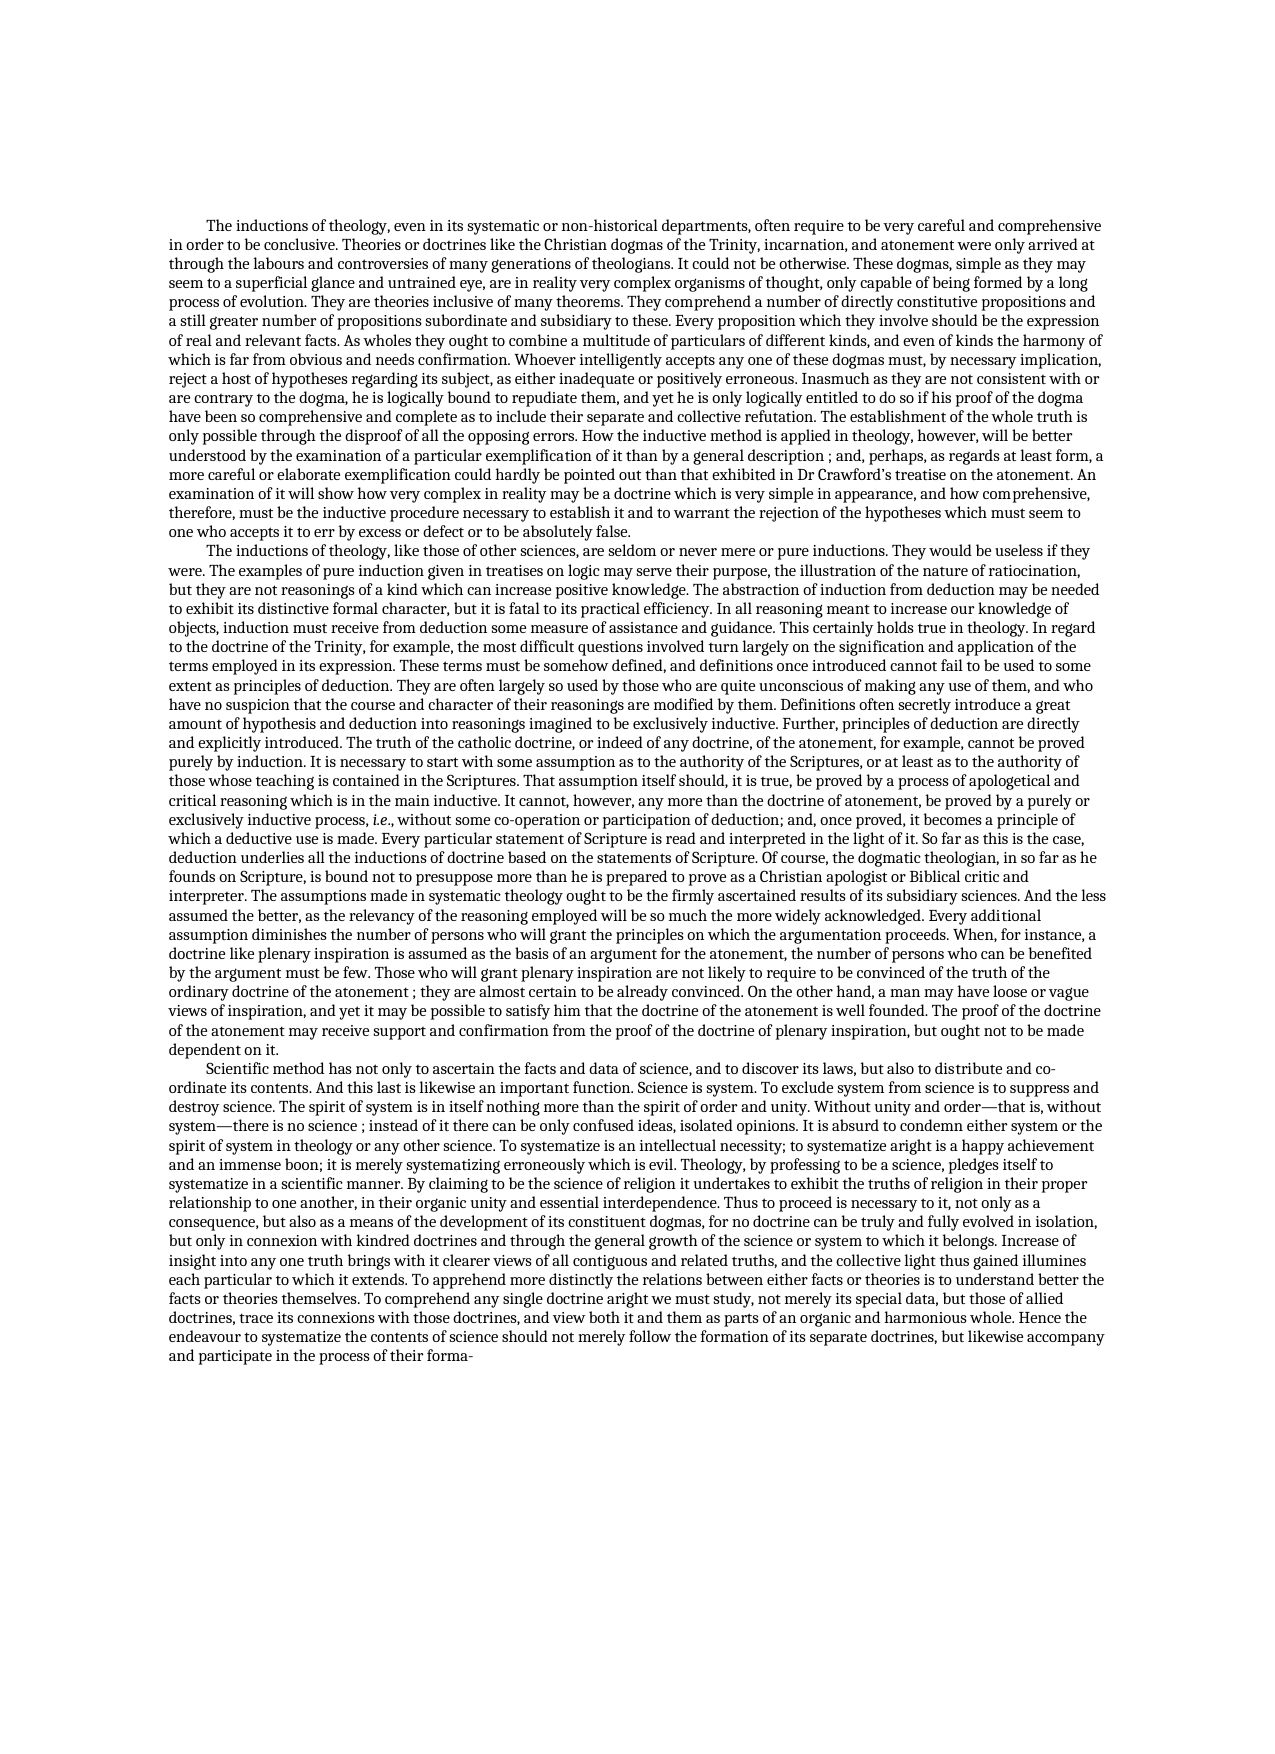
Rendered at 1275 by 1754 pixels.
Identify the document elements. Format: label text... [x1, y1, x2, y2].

text Scientific method has not only to ascertain the facts and data of science, and to discover its laws, but also to distribute and co-ordinate its contents. And this last is likewise an important function. Science is system. To exclude system from science is to suppress and destroy science. The spirit of system is in itself nothing more than the spirit of order and unity. Without unity and order—that is, without system—there is no science ; instead of it there can be only confused ideas, isolated opinions. It is absurd to condemn either system or the spirit of system in theology or any other science. To systematize is an intellectual necessity; to systematize aright is a happy achievement and an immense boon; it is merely systematizing erroneously which is evil. Theology, by professing to be a science, pledges itself to systematize in a scientific manner. By claiming to be the science of religion it undertakes to exhibit the truths of religion in their proper relationship to one another, in their organic unity and essential interdependence. Thus to proceed is necessary to it, not only as a consequence, but also as a means of the development of its constituent dogmas, for no doctrine can be truly and fully evolved in isolation, but only in connexion with kindred doctrines and through the general growth of the science or system to which it belongs. Increase of insight into any one truth brings with it clearer views of all contiguous and related truths, and the collective light thus gained illumines each particular to which it extends. To apprehend more distinctly the relations between either facts or theories is to understand better the facts or theories themselves. To comprehend any single doctrine aright we must study, not merely its special data, but those of allied doctrines, trace its connexions with those doctrines, and view both it and them as parts of an organic and harmonious whole. Hence the endeavour to systematize the contents of science should not merely follow the formation of its separate doctrines, but likewise accompany and participate in the process of their forma- [169, 1059, 1107, 1366]
text The inductions of theology, even in its systematic or non-historical departments, often require to be very careful and comprehensive in order to be conclusive. Theories or doctrines like the Christian dogmas of the Trinity, incarnation, and atonement were only arrived at through the labours and controversies of many generations of theologians. It could not be otherwise. These dogmas, simple as they may seem to a superficial glance and untrained eye, are in reality very complex organisms of thought, only capable of being formed by a long process of evolution. They are theories inclusive of many theorems. They comprehend a number of directly constitutive propositions and a still greater number of propositions subordinate and subsidiary to these. Every proposition which they involve should be the expression of real and relevant facts. As wholes they ought to combine a multitude of particulars of different kinds, and even of kinds the harmony of which is far from obvious and needs confirmation. Whoever intelligently accepts any one of these dogmas must, by necessary implication, reject a host of hypotheses regarding its subject, as either inadequate or positively erroneous. Inasmuch as they are not consistent with or are contrary to the dogma, he is logically bound to repudiate them, and yet he is only logically entitled to do so if his proof of the dogma have been so comprehensive and complete as to include their separate and collective refutation. The establishment of the whole truth is only possible through the disproof of all the opposing errors. How the inductive method is applied in theology, however, will be better understood by the examination of a particular exemplification of it than by a general description ; and, perhaps, as regards at least form, a more careful or elaborate exemplification could hardly be pointed out than that exhibited in Dr Crawford’s treatise on the atonement. An examination of it will show how very complex in reality may be a doctrine which is very simple in appearance, and how comprehensive, therefore, must be the inductive procedure necessary to establish it and to warrant the rejection of the hypotheses which must seem to one who accepts it to err by excess or defect or to be absolutely false. [169, 216, 1107, 542]
text The inductions of theology, like those of other sciences, are seldom or never mere or pure inductions. They would be useless if they were. The examples of pure induction given in treatises on logic may serve their purpose, the illustration of the nature of ratiocination, but they are not reasonings of a kind which can increase positive knowledge. The abstraction of induction from deduction may be needed to exhibit its distinctive formal character, but it is fatal to its practical efficiency. In all reasoning meant to increase our knowledge of objects, induction must receive from deduction some measure of assistance and guidance. This certainly holds true in theology. In regard to the doctrine of the Trinity, for example, the most difficult questions involved turn largely on the signification and application of the terms employed in its expression. These terms must be somehow defined, and definitions once introduced cannot fail to be used to some extent as principles of deduction. They are often largely so used by those who are quite unconscious of making any use of them, and who have no suspicion that the course and character of their reasonings are modified by them. Definitions often secretly introduce a great amount of hypothesis and deduction into reasonings imagined to be exclusively inductive. Further, principles of deduction are directly and explicitly introduced. The truth of the catholic doctrine, or indeed of any doctrine, of the atonement, for example, cannot be proved purely by induction. It is necessary to start with some assumption as to the authority of the Scriptures, or at least as to the authority of those whose teaching is contained in the Scriptures. That assumption itself should, it is true, be proved by a process of apologetical and critical reasoning which is in the main inductive. It cannot, however, any more than the doctrine of atonement, be proved by a purely or exclusively inductive process, i.e., without some co-operation or participation of deduction; and, once proved, it becomes a principle of which a deductive use is made. Every particular statement of Scripture is read and interpreted in the light of it. So far as this is the case, deduction underlies all the inductions of doctrine based on the statements of Scripture. Of course, the dogmatic theologian, in so far as he founds on Scripture, is bound not to presuppose more than he is prepared to prove as a Christian apologist or Biblical critic and interpreter. The assumptions made in systematic theology ought to be the firmly ascertained results of its subsidiary sciences. And the less assumed the better, as the relevancy of the reasoning employed will be so much the more widely acknowledged. Every additional assumption diminishes the number of persons who will grant the principles on which the argumentation proceeds. When, for instance, a doctrine like plenary inspiration is assumed as the basis of an argument for the atonement, the number of persons who can be benefited by the argument must be few. Those who will grant plenary inspiration are not likely to require to be convinced of the truth of the ordinary doctrine of the atonement ; they are almost certain to be already convinced. On the other hand, a man may have loose or vague views of inspiration, and yet it may be possible to satisfy him that the doctrine of the atonement is well founded. The proof of the doctrine of the atonement may receive support and confirmation from the proof of the doctrine of plenary inspiration, but ought not to be made dependent on it. [169, 542, 1107, 1059]
